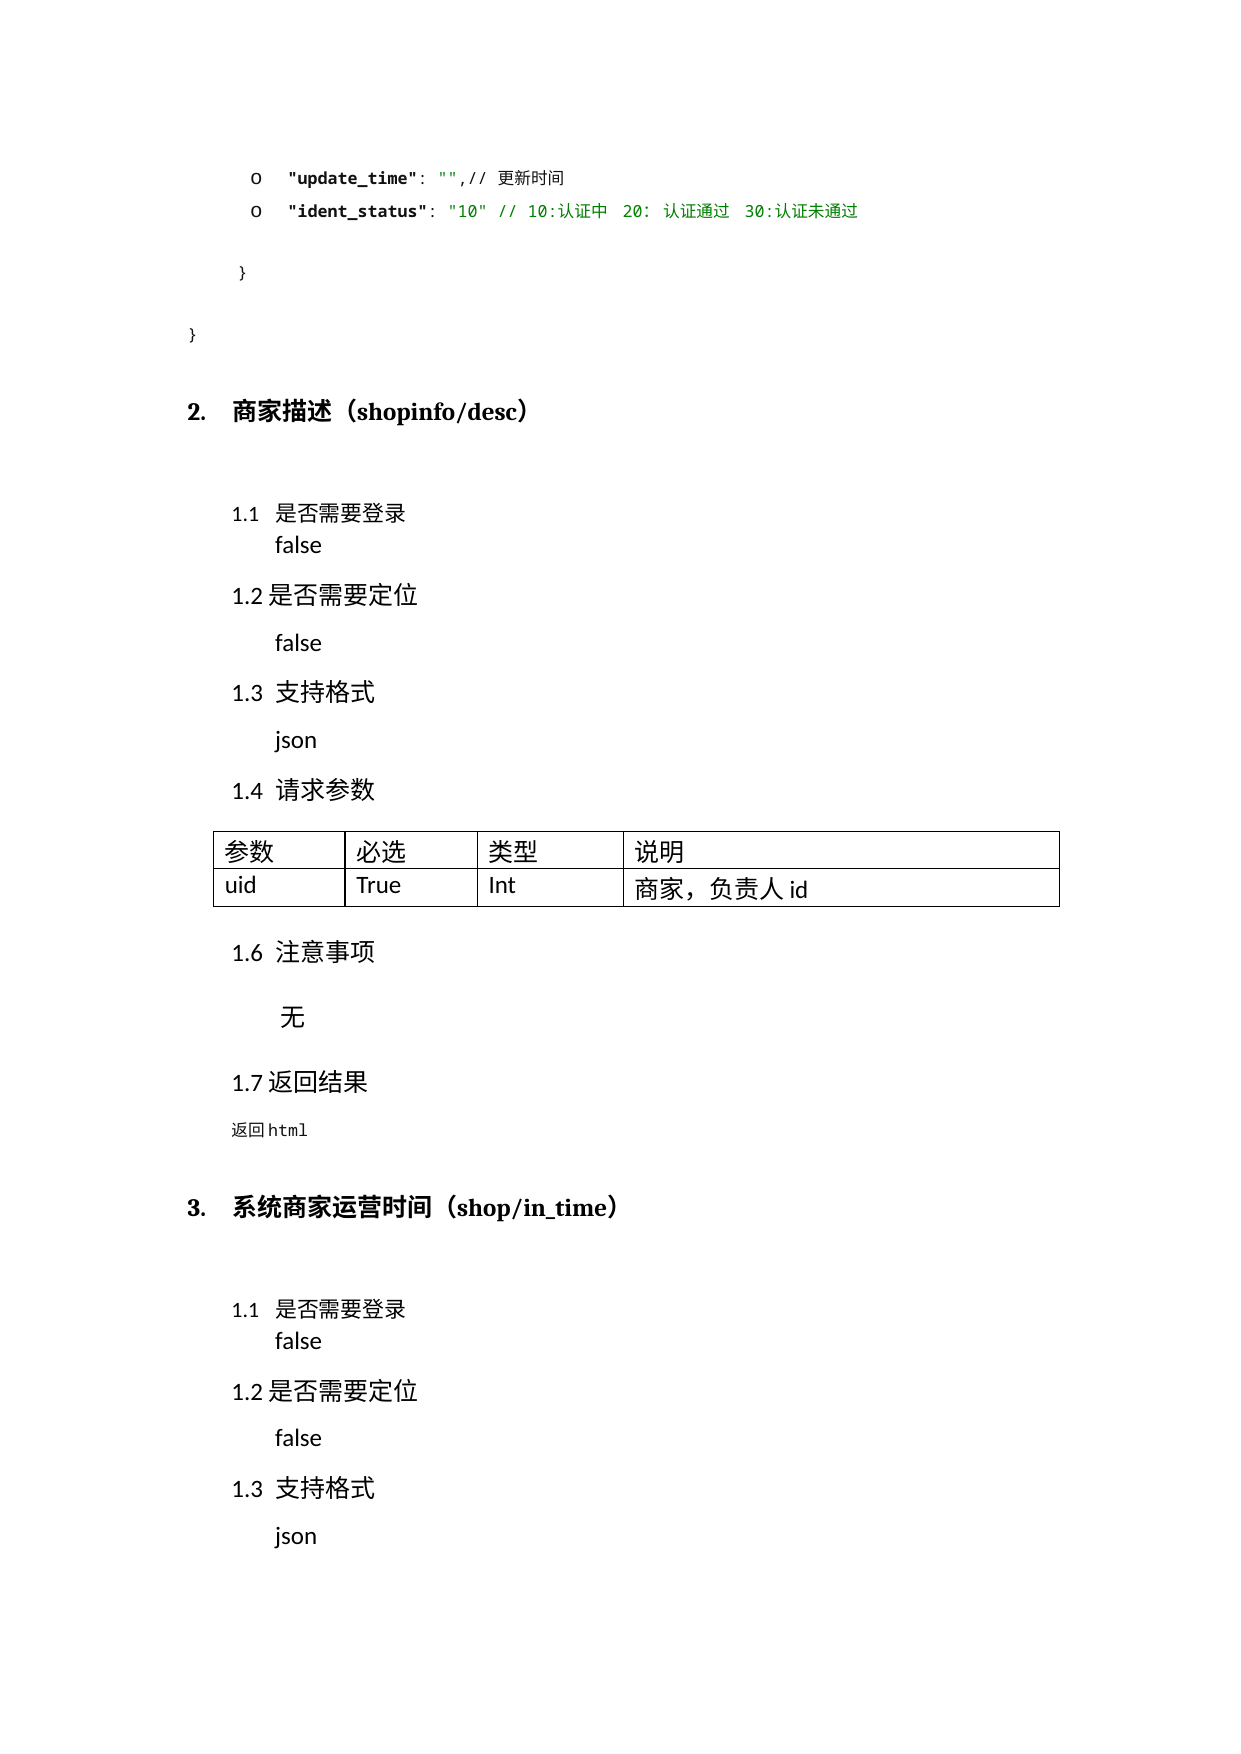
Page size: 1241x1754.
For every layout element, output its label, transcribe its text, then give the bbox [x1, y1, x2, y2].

text false [187, 1324, 1053, 1357]
table_header 必选 [346, 832, 477, 868]
list "update_time": "",// 更新时间 [250, 162, 1053, 194]
text 1.1 是否需要登录 [187, 1292, 1053, 1324]
text false [187, 626, 1053, 658]
text false [187, 1422, 1053, 1454]
subtitle 商家描述（shopinfo/desc） [187, 377, 1053, 442]
table_cell uid [214, 869, 344, 906]
text json [187, 723, 1053, 756]
text } [237, 256, 1053, 289]
text 返回html [187, 1113, 1053, 1146]
table_cell 商家，负责人id [624, 869, 1059, 906]
text 1.7 返回结果 [187, 1048, 1053, 1113]
text 无 [187, 983, 1053, 1048]
table_header 参数 [214, 832, 344, 868]
text 1.2 是否需要定位 [187, 561, 1053, 626]
text json [187, 1519, 1053, 1552]
text false [187, 528, 1053, 561]
table_cell Int [478, 869, 623, 906]
text 1.1 是否需要登录 [187, 496, 1053, 528]
list "ident_status": "10" // 10:认证中 20： 认证通过 30:认证未通过 [250, 194, 1053, 227]
table_cell True [346, 869, 477, 906]
text } [187, 318, 1053, 350]
text 1.4 请求参数 [187, 756, 1053, 821]
text 1.2 是否需要定位 [187, 1357, 1053, 1422]
table_header 说明 [624, 832, 1059, 868]
text 1.3 支持格式 [187, 658, 1053, 723]
subtitle 系统商家运营时间（shop/in_time） [187, 1173, 1053, 1238]
text 1.3 支持格式 [187, 1454, 1053, 1519]
table_header 类型 [478, 832, 623, 868]
text 1.6 注意事项 [187, 821, 1053, 983]
